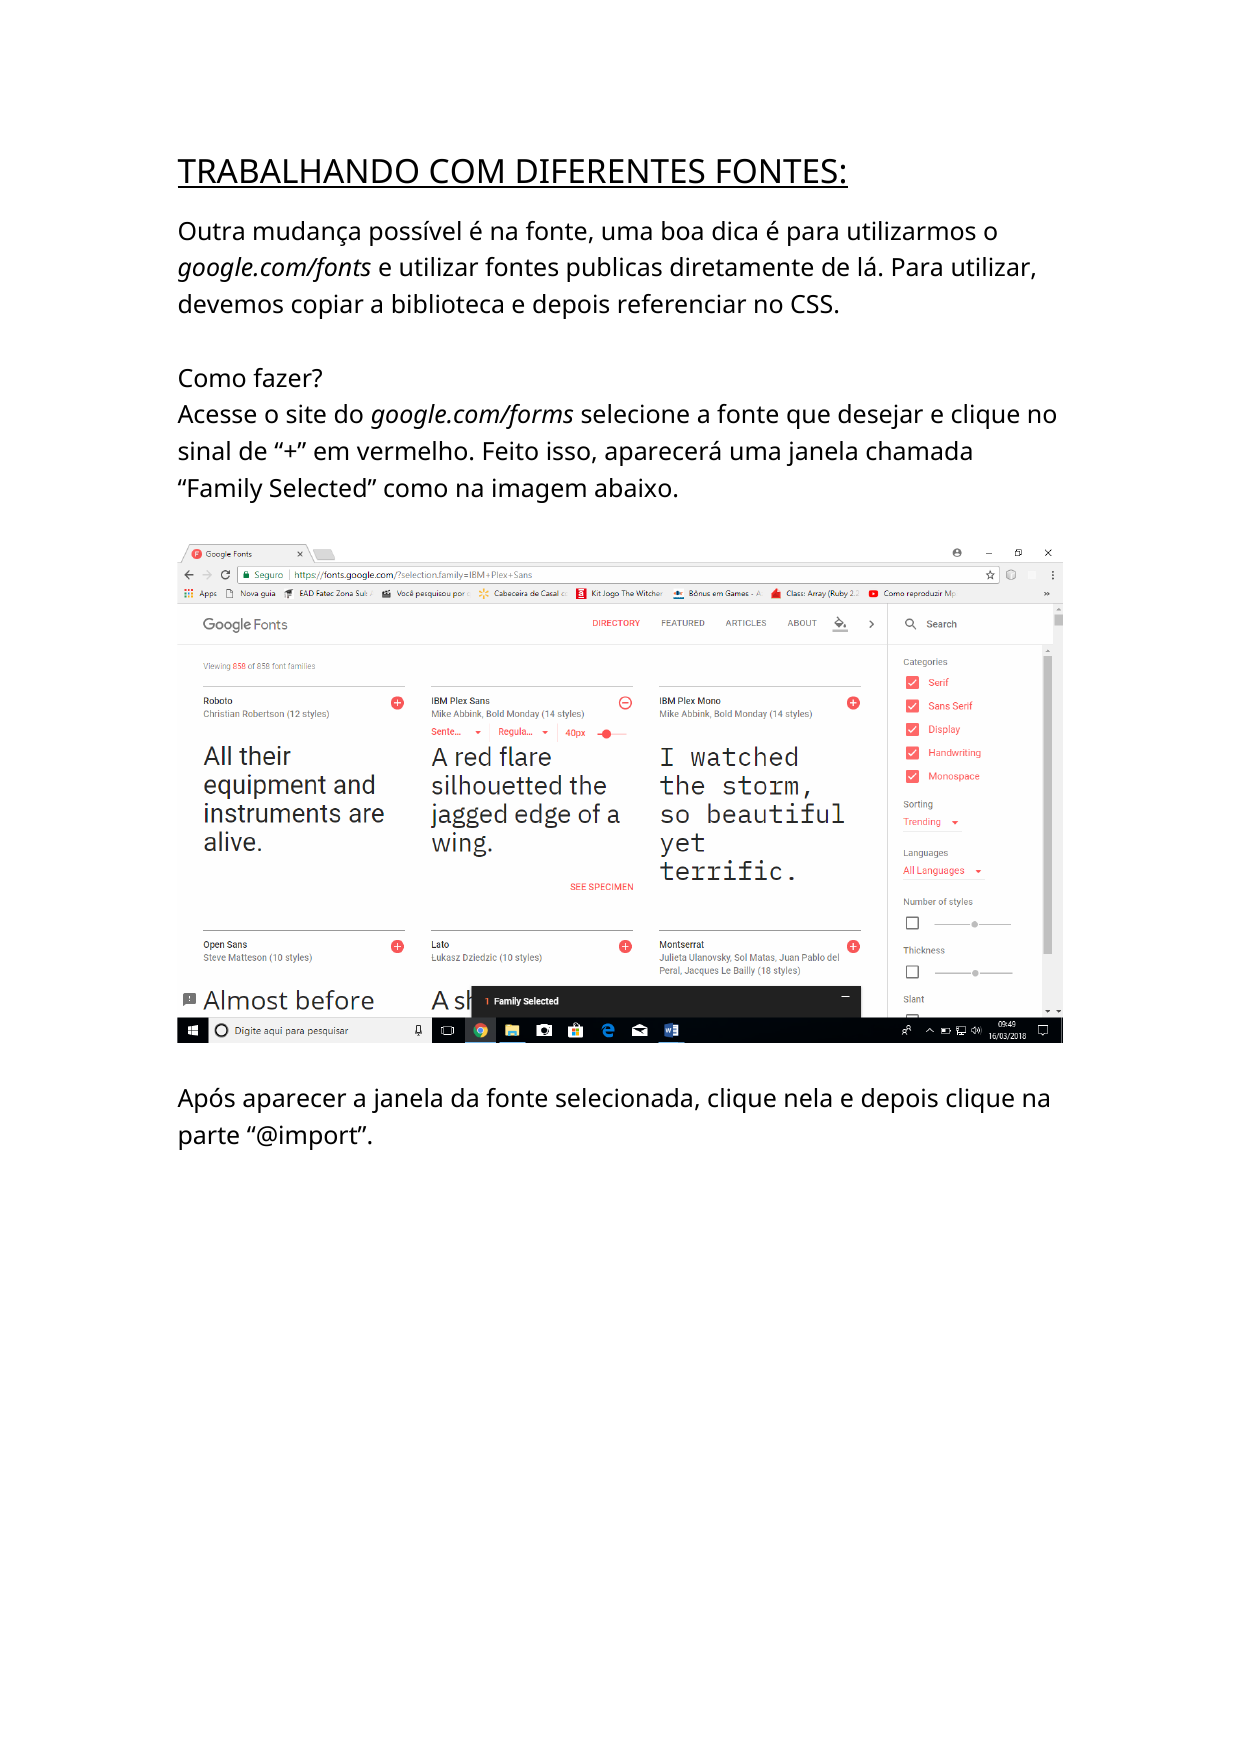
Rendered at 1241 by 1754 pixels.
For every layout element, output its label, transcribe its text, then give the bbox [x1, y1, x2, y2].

picture [177, 544, 1063, 1043]
text Acesse o site do google.com/forms selecione a fonte que desejar e clique no sinal de “+” em vermelho. Feito isso, aparecerá uma janela chamada “Family Selected” como na imagem abaixo. [177, 397, 1063, 505]
text Após aparecer a janela da fonte selecionada, clique nela e depois clique na parte “@import”. [177, 1081, 1063, 1152]
text TRABALHANDO COM DIFERENTES FONTES: [177, 148, 1063, 193]
text Como fazer? [177, 360, 1063, 394]
text Outra mudança possível é na fonte, uma boa dica é para utilizarmos o google.com/fonts e utilizar fontes publicas diretamente de lá. Para utilizar, devemos copiar a biblioteca e depois referenciar no CSS. [177, 213, 1063, 321]
